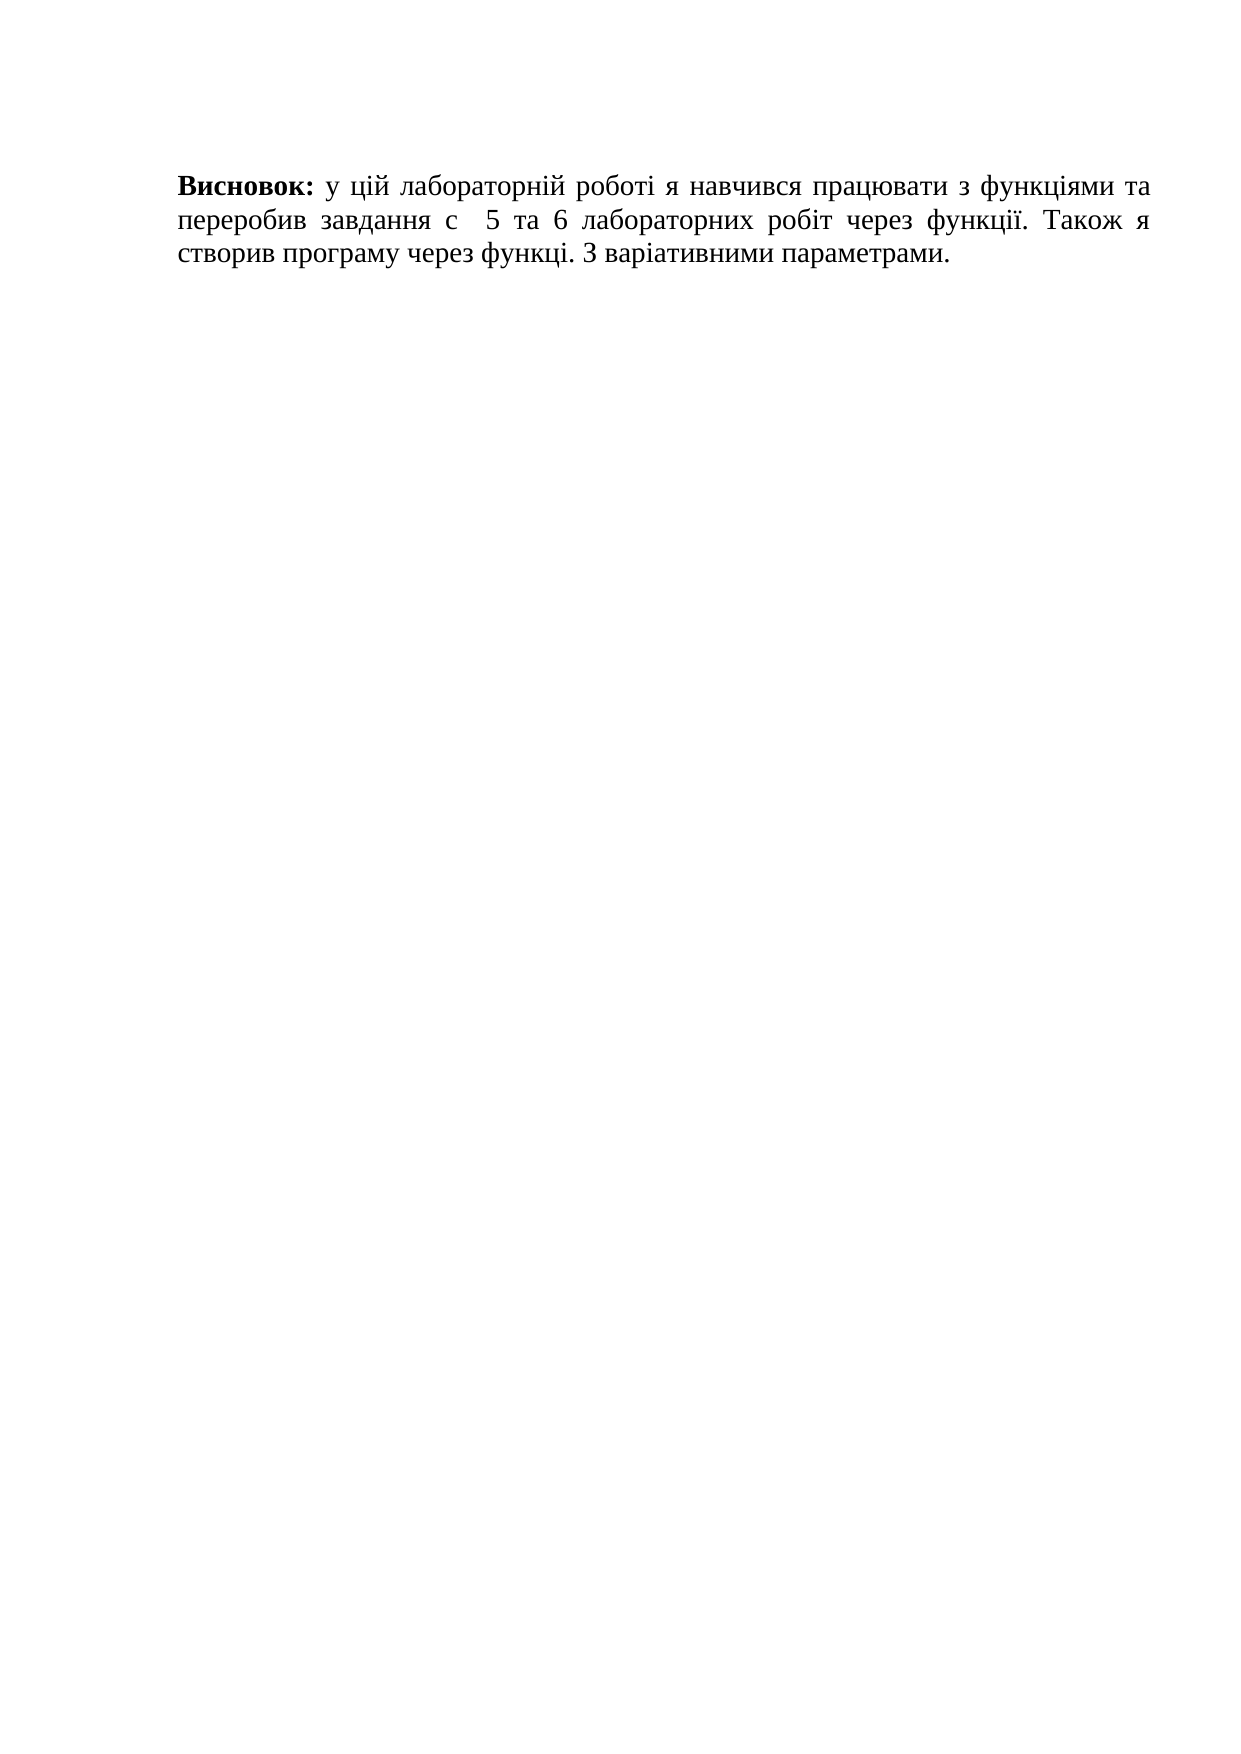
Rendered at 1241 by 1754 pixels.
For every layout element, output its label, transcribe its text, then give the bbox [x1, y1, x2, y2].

text Висновок: у цій лабораторній роботі я навчився працювати з функціями та переробив завдання с 5 та 6 лабораторних робіт через функції. Також я створив програму через функці. З варіативними параметрами. [177, 168, 1152, 269]
